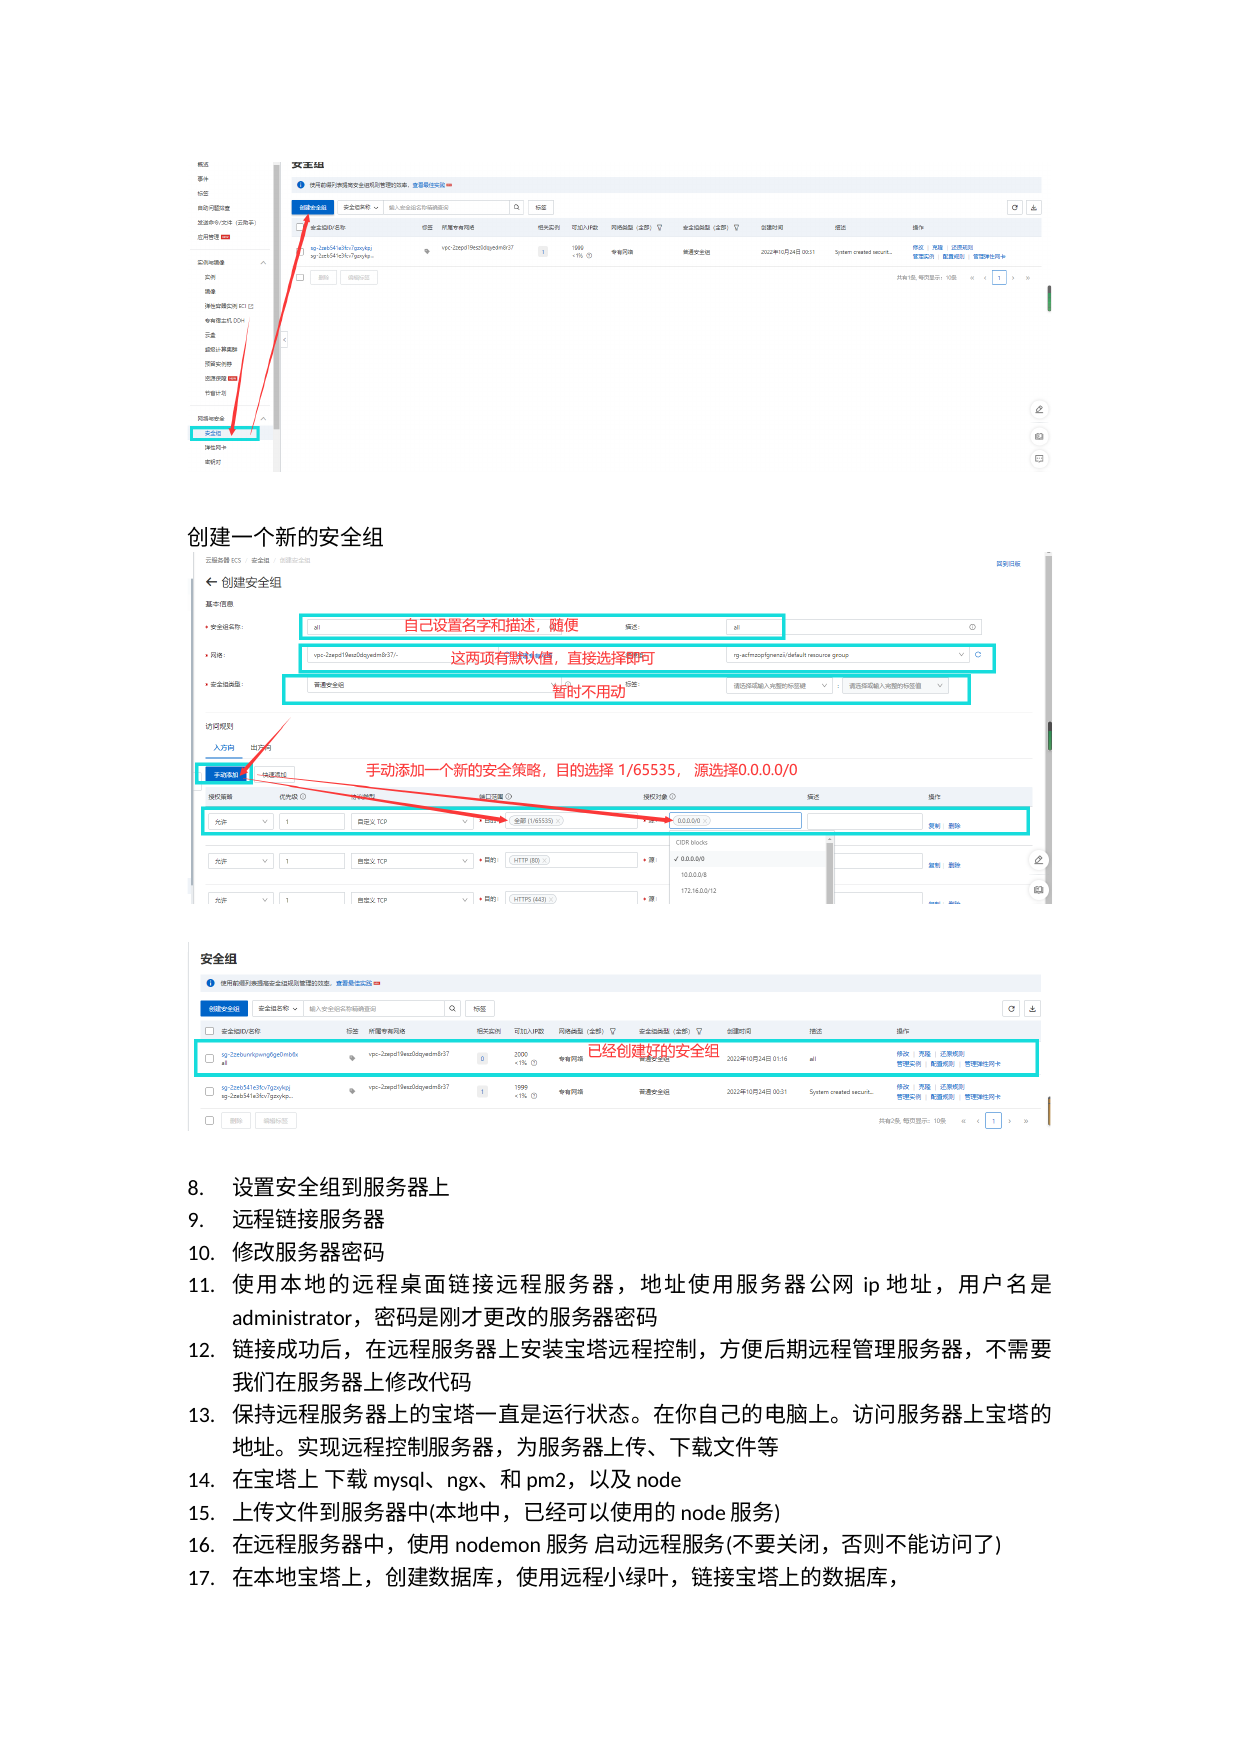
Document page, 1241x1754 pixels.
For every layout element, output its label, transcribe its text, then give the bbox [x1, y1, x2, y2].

list 创建一个新的安全组 [187, 519, 1053, 552]
list 在本地宝塔上，创建数据库，使用远程小绿叶，链接宝塔上的数据库， [187, 1559, 1053, 1592]
list 使用本地的远程桌面链接远程服务器，地址使用服务器公网ip地址，用户名是administrator，密码是刚才更改的服务器密码 [187, 1267, 1053, 1332]
list 远程链接服务器 [187, 1202, 1053, 1234]
list 链接成功后，在远程服务器上安装宝塔远程控制，方便后期远程管理服务器，不需要我们在服务器上修改代码 [187, 1332, 1053, 1397]
picture [187, 162, 1052, 472]
list 在远程服务器中，使用nodemon 服务 启动远程服务(不要关闭，否则不能访问了) [187, 1527, 1053, 1559]
picture [187, 552, 1053, 904]
list 设置安全组到服务器上 [187, 1169, 1053, 1202]
list 修改服务器密码 [187, 1234, 1053, 1267]
picture [187, 942, 1051, 1131]
list 保持远程服务器上的宝塔一直是运行状态。在你自己的电脑上。访问服务器上宝塔的地址。实现远程控制服务器，为服务器上传、下载文件等 [187, 1397, 1053, 1462]
list 上传文件到服务器中(本地中，已经可以使用的node服务) [187, 1494, 1053, 1527]
list 在宝塔上 下载 mysql、ngx、和pm2，以及node [187, 1462, 1053, 1494]
